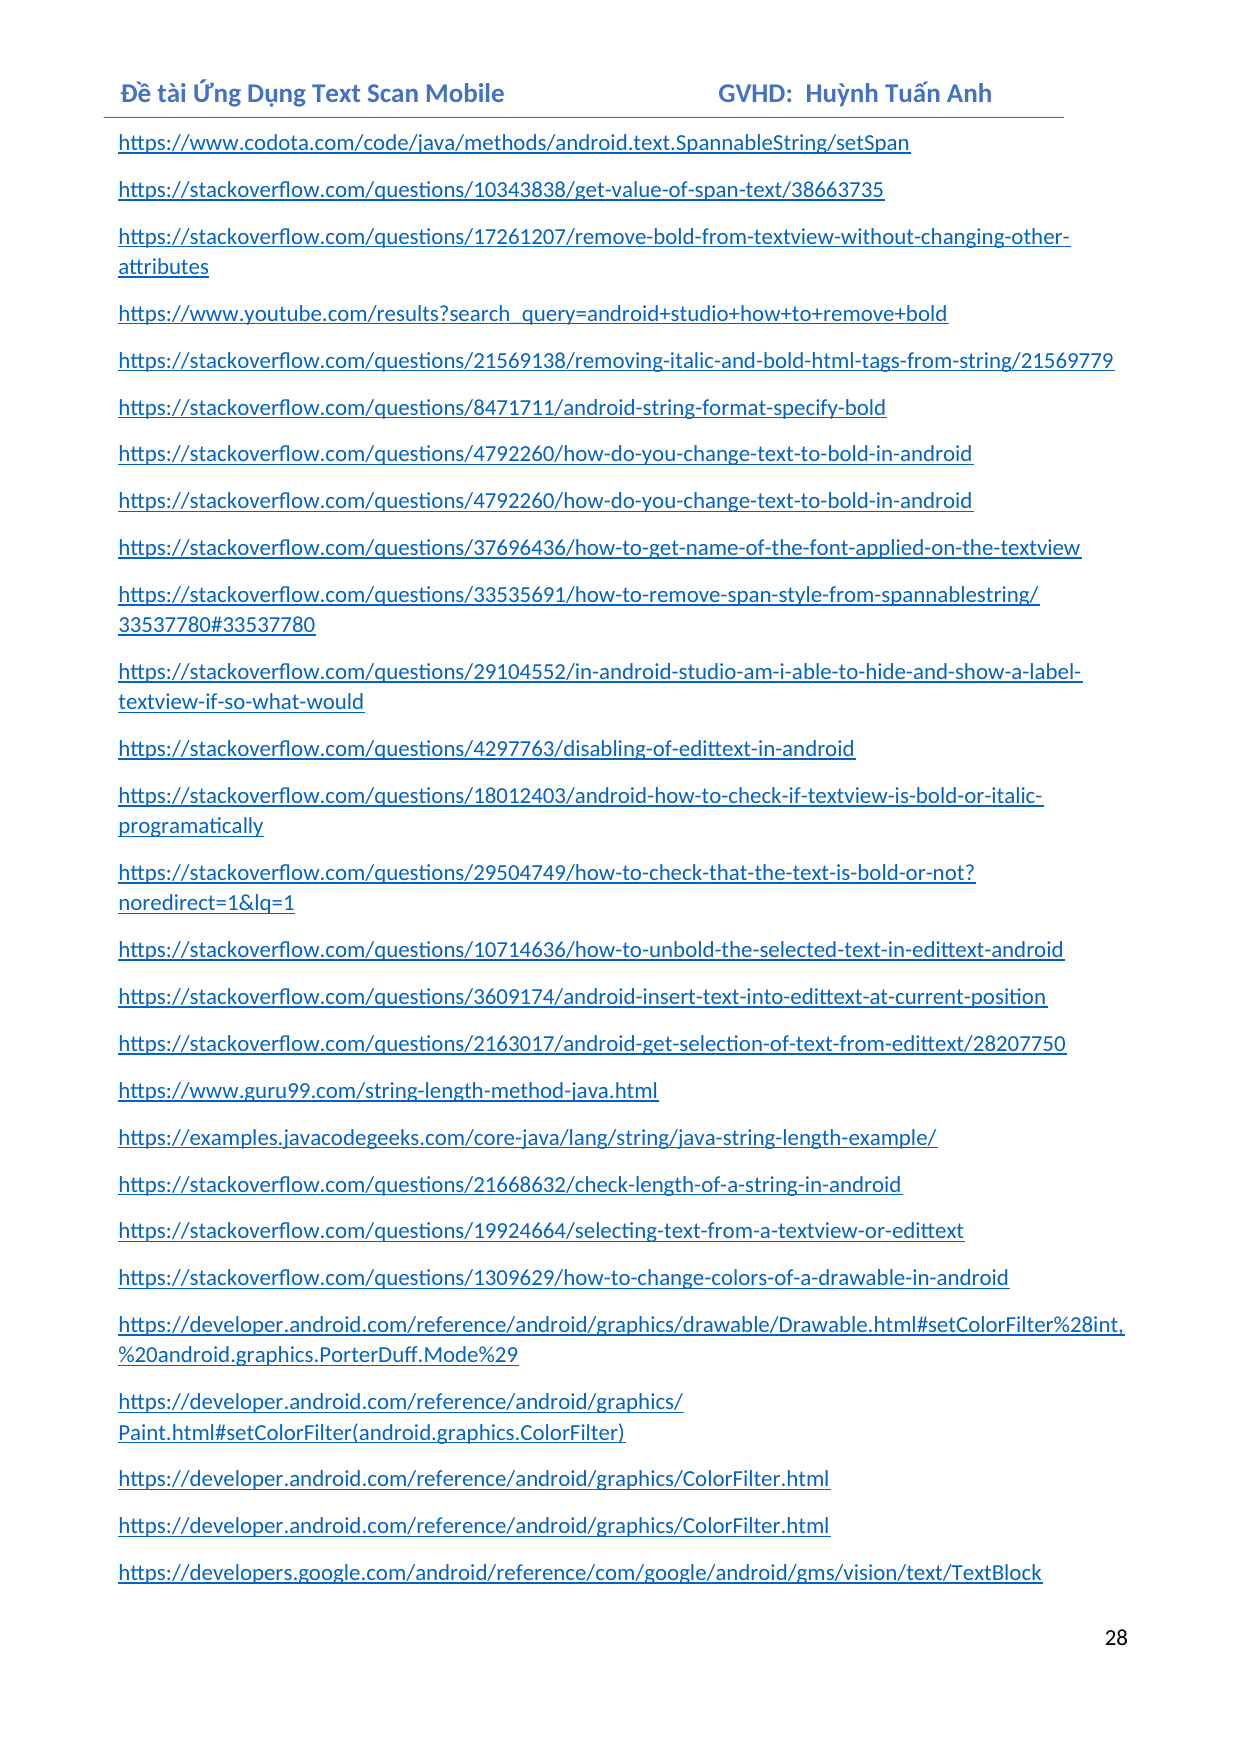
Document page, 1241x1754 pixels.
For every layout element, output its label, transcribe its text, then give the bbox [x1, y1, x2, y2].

text https://stackoverflow.com/questions/33535691/how-to-remove-span-style-from-spannablestring/33537780#33537780 [118, 580, 1128, 638]
text https://stackoverflow.com/questions/4792260/how-do-you-change-text-to-bold-in-android [118, 486, 1128, 514]
text https://stackoverflow.com/questions/4297763/disabling-of-edittext-in-android [118, 734, 1128, 762]
text https://stackoverflow.com/questions/10714636/how-to-unbold-the-selected-text-in-edittext-android [118, 935, 1128, 963]
text https://www.codota.com/code/java/methods/android.text.SpannableString/setSpan [118, 128, 1128, 156]
text https://stackoverflow.com/questions/19924664/selecting-text-from-a-textview-or-edittext [118, 1217, 1128, 1245]
text https://stackoverflow.com/questions/21569138/removing-italic-and-bold-html-tags-from-string/21569779 [118, 346, 1128, 374]
text https://stackoverflow.com/questions/29104552/in-android-studio-am-i-able-to-hide-and-show-a-label-textview-if-so-what-would [118, 657, 1128, 716]
text https://stackoverflow.com/questions/10343838/get-value-of-span-text/38663735 [118, 175, 1128, 203]
text https://developer.android.com/reference/android/graphics/drawable/Drawable.html#setColorFilter%28int,%20android.graphics.PorterDuff.Mode%29 [118, 1310, 1128, 1369]
text https://examples.javacodegeeks.com/core-java/lang/string/java-string-length-example/ [118, 1123, 1128, 1151]
text https://stackoverflow.com/questions/21668632/check-length-of-a-string-in-android [118, 1170, 1128, 1198]
text https://stackoverflow.com/questions/29504749/how-to-check-that-the-text-is-bold-or-not?noredirect=1&lq=1 [118, 858, 1128, 917]
text https://stackoverflow.com/questions/4792260/how-do-you-change-text-to-bold-in-android [118, 439, 1128, 468]
text https://developer.android.com/reference/android/graphics/Paint.html#setColorFilter(android.graphics.ColorFilter) [118, 1387, 1128, 1446]
text https://stackoverflow.com/questions/1309629/how-to-change-colors-of-a-drawable-in-android [118, 1263, 1128, 1292]
text https://www.youtube.com/results?search_query=android+studio+how+to+remove+bold [118, 299, 1128, 327]
text https://stackoverflow.com/questions/37696436/how-to-get-name-of-the-font-applied-on-the-textview [118, 533, 1128, 561]
text https://stackoverflow.com/questions/8471711/android-string-format-specify-bold [118, 393, 1128, 421]
text https://developers.google.com/android/reference/com/google/android/gms/vision/text/TextBlock [118, 1558, 1128, 1586]
text https://stackoverflow.com/questions/18012403/android-how-to-check-if-textview-is-bold-or-italic-programatically [118, 781, 1128, 839]
text https://stackoverflow.com/questions/3609174/android-insert-text-into-edittext-at-current-position [118, 982, 1128, 1010]
text https://stackoverflow.com/questions/2163017/android-get-selection-of-text-from-edittext/28207750 [118, 1029, 1128, 1057]
text https://stackoverflow.com/questions/17261207/remove-bold-from-textview-without-changing-other-attributes [118, 222, 1128, 280]
text https://www.guru99.com/string-length-method-java.html [118, 1076, 1128, 1104]
text https://developer.android.com/reference/android/graphics/ColorFilter.html [118, 1511, 1128, 1539]
text https://developer.android.com/reference/android/graphics/ColorFilter.html [118, 1464, 1128, 1493]
